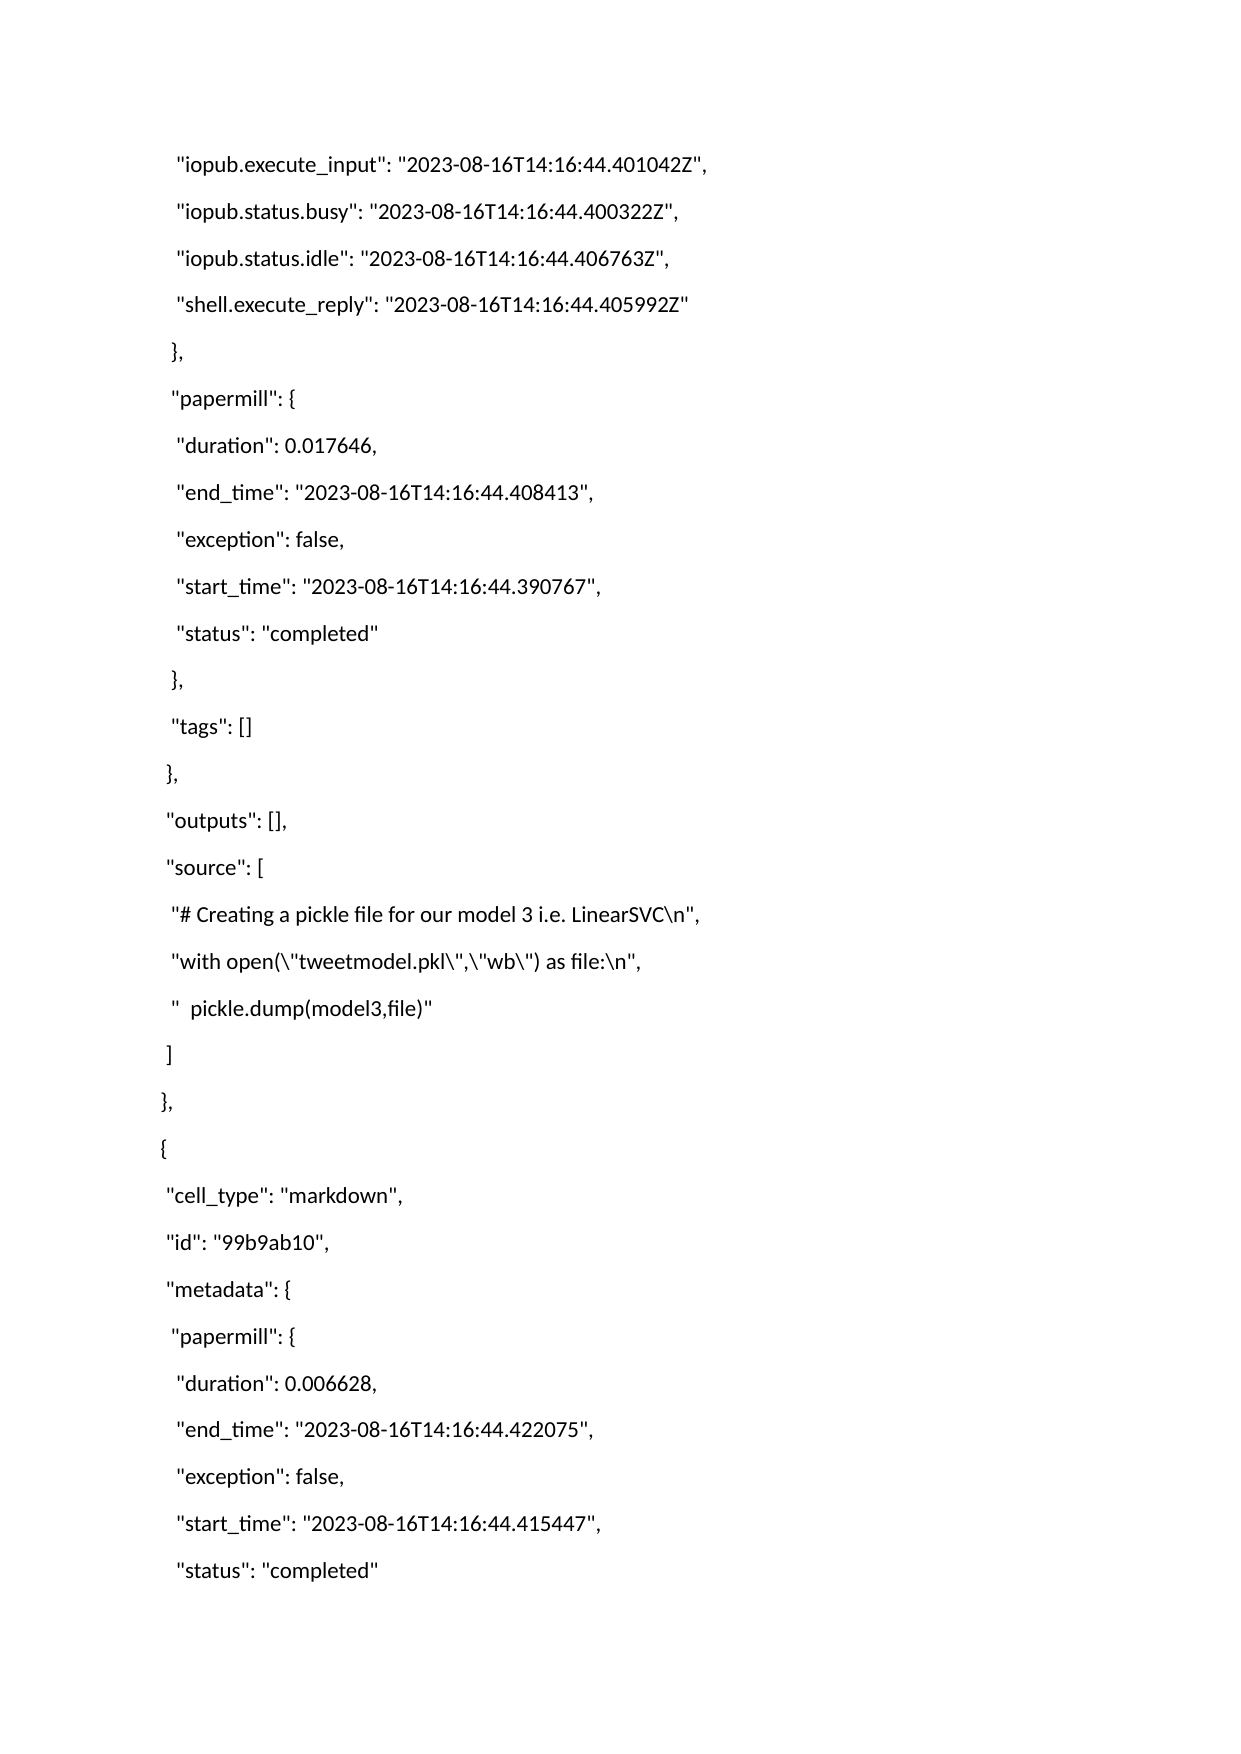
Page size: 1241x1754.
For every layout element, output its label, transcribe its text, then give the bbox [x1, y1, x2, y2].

text "iopub.execute_input": "2023-08-16T14:16:44.401042Z", [150, 150, 1090, 178]
text }, [150, 666, 1090, 694]
text "shell.execute_reply": "2023-08-16T14:16:44.405992Z" [150, 291, 1090, 319]
text { [150, 1134, 1090, 1162]
text "exception": false, [150, 525, 1090, 553]
text "status": "completed" [150, 619, 1090, 647]
text "papermill": { [150, 1322, 1090, 1350]
text }, [150, 337, 1090, 366]
text " pickle.dump(model3,file)" [150, 994, 1090, 1022]
text "id": "99b9ab10", [150, 1228, 1090, 1256]
text "start_time": "2023-08-16T14:16:44.415447", [150, 1509, 1090, 1537]
text "iopub.status.idle": "2023-08-16T14:16:44.406763Z", [150, 244, 1090, 272]
text "iopub.status.busy": "2023-08-16T14:16:44.400322Z", [150, 197, 1090, 225]
text "with open(\"tweetmodel.pkl\",\"wb\") as file:\n", [150, 947, 1090, 975]
text "source": [ [150, 853, 1090, 881]
text }, [150, 759, 1090, 787]
text "exception": false, [150, 1462, 1090, 1491]
text "metadata": { [150, 1275, 1090, 1303]
text "papermill": { [150, 384, 1090, 412]
text ] [150, 1041, 1090, 1069]
text "status": "completed" [150, 1556, 1090, 1584]
text "end_time": "2023-08-16T14:16:44.408413", [150, 478, 1090, 506]
text "duration": 0.006628, [150, 1369, 1090, 1397]
text "start_time": "2023-08-16T14:16:44.390767", [150, 572, 1090, 600]
text "cell_type": "markdown", [150, 1181, 1090, 1209]
text "duration": 0.017646, [150, 431, 1090, 459]
text "outputs": [], [150, 806, 1090, 834]
text "end_time": "2023-08-16T14:16:44.422075", [150, 1416, 1090, 1444]
text }, [150, 1087, 1090, 1116]
text "tags": [] [150, 712, 1090, 741]
text "# Creating a pickle file for our model 3 i.e. LinearSVC\n", [150, 900, 1090, 928]
